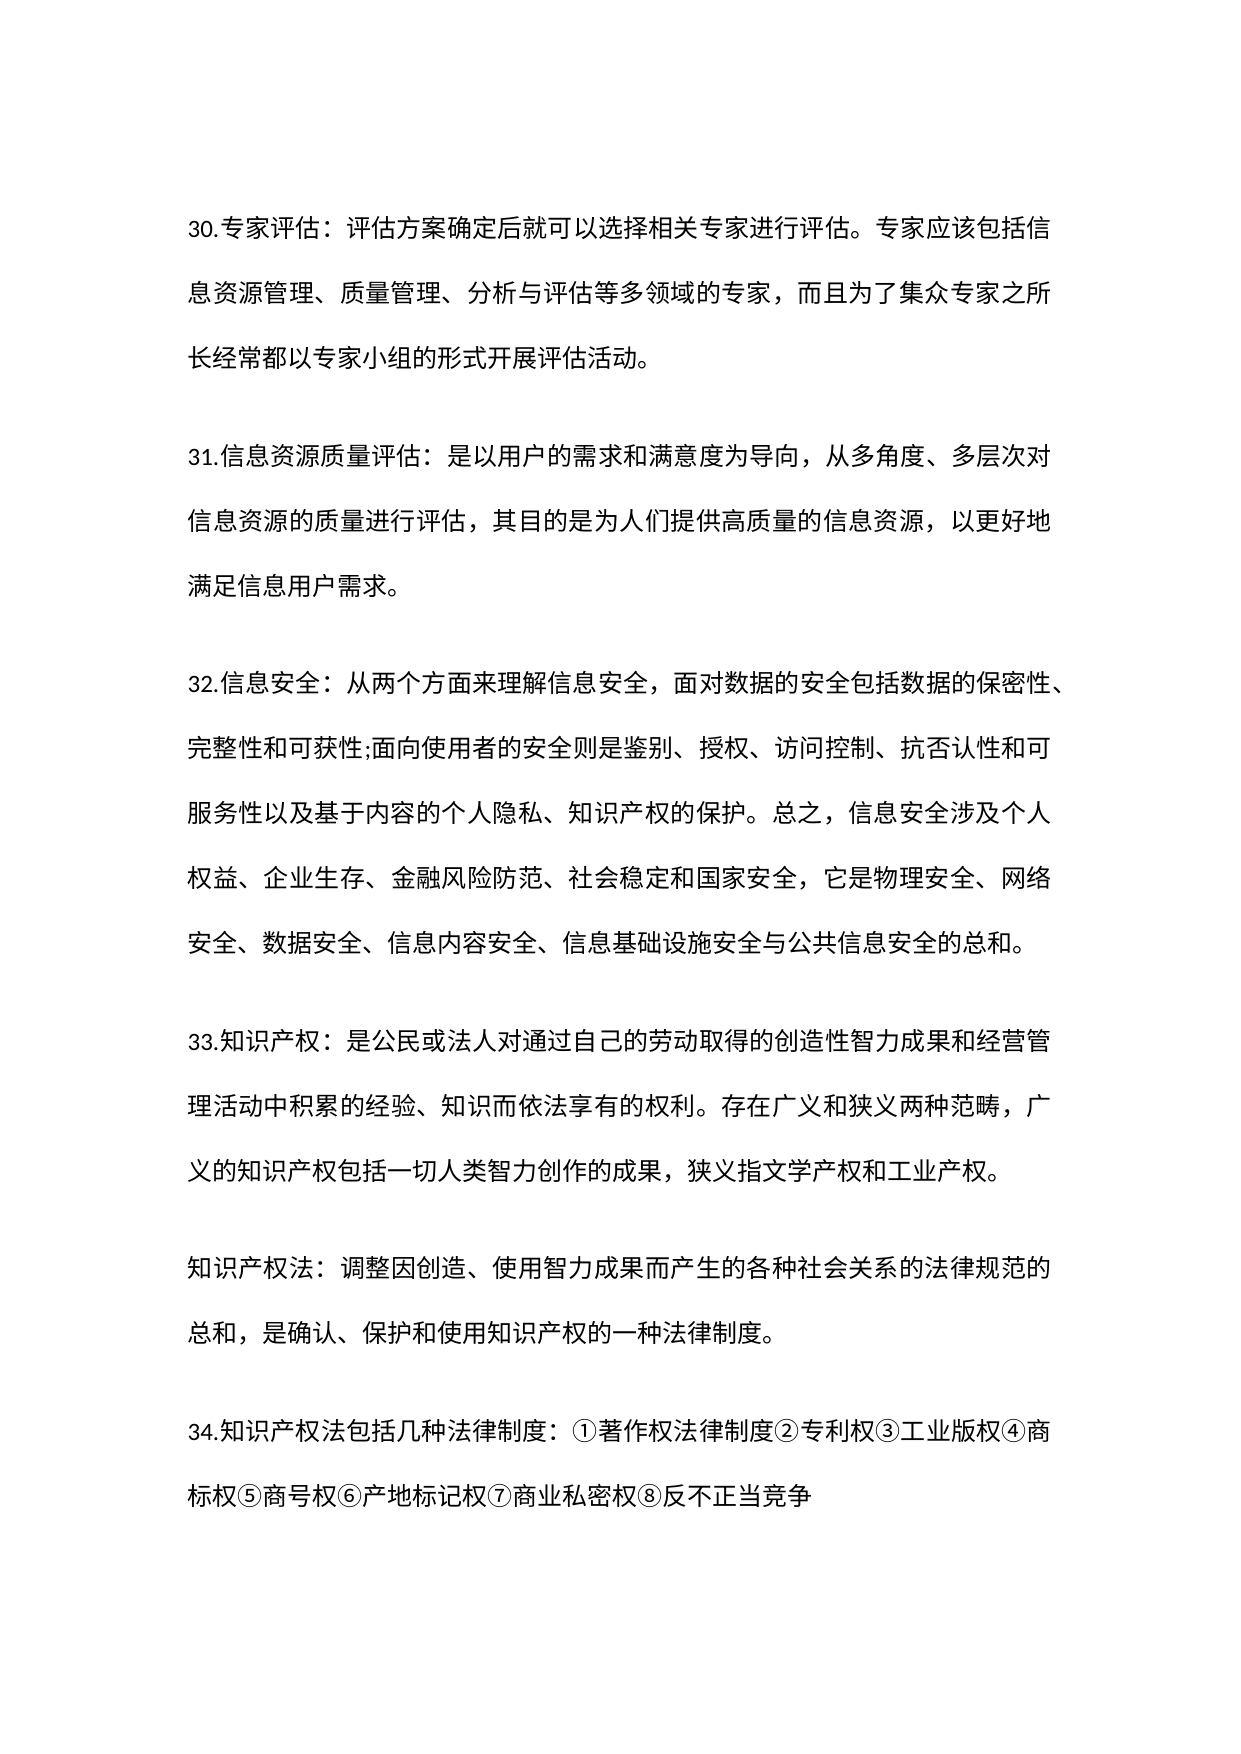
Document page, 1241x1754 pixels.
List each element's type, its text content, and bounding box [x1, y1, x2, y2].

list 知识产权法包括几种法律制度：①著作权法律制度②专利权③工业版权④商标权⑤商号权⑥产地标记权⑦商业私密权⑧反不正当竞争 [187, 1397, 1053, 1527]
list 专家评估：评估方案确定后就可以选择相关专家进行评估。专家应该包括信息资源管理、质量管理、分析与评估等多领域的专家，而且为了集众专家之所长经常都以专家小组的形式开展评估活动。 [187, 194, 1053, 389]
list 知识产权：是公民或法人对通过自己的劳动取得的创造性智力成果和经营管理活动中积累的经验、知识而依法享有的权利。存在广义和狭义两种范畴，广义的知识产权包括一切人类智力创作的成果，狭义指文学产权和工业产权。 [187, 1007, 1053, 1202]
list 信息资源质量评估：是以用户的需求和满意度为导向，从多角度、多层次对信息资源的质量进行评估，其目的是为人们提供高质量的信息资源，以更好地满足信息用户需求。 [187, 422, 1053, 617]
list 信息安全：从两个方面来理解信息安全，面对数据的安全包括数据的保密性、完整性和可获性;面向使用者的安全则是鉴别、授权、访问控制、抗否认性和可服务性以及基于内容的个人隐私、知识产权的保护。总之，信息安全涉及个人权益、企业生存、金融风险防范、社会稳定和国家安全，它是物理安全、网络安全、数据安全、信息内容安全、信息基础设施安全与公共信息安全的总和。 [187, 649, 1053, 974]
text 知识产权法：调整因创造、使用智力成果而产生的各种社会关系的法律规范的总和，是确认、保护和使用知识产权的一种法律制度。 [187, 1234, 1053, 1364]
